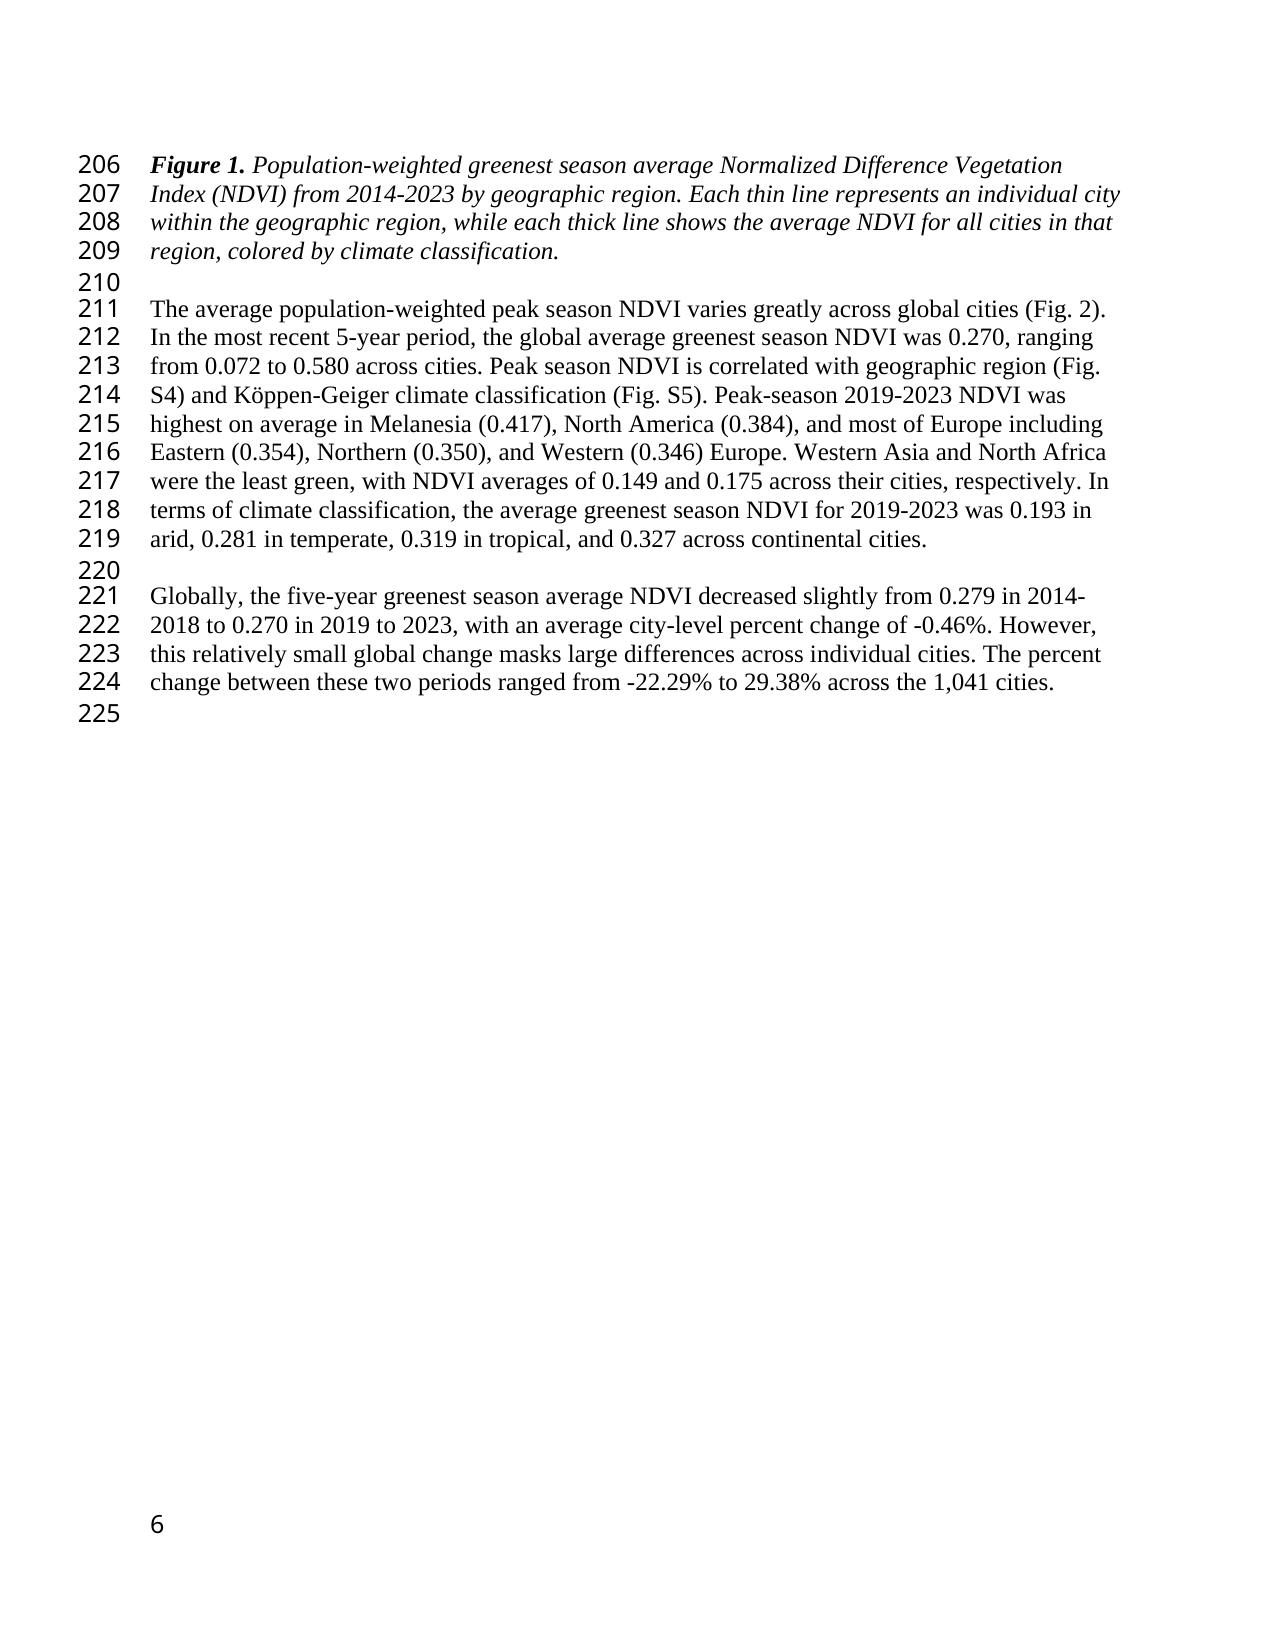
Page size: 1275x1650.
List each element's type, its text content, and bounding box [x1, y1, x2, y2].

text The average population-weighted peak season NDVI varies greatly across global cities (Fig. 2). In the most recent 5-year period, the global average greenest season NDVI was 0.270, ranging from 0.072 to 0.580 across cities. Peak season NDVI is correlated with geographic region (Fig. S4) and Köppen-Geiger climate classification (Fig. S5). Peak-season 2019-2023 NDVI was highest on average in Melanesia (0.417), North America (0.384), and most of Europe including Eastern (0.354), Northern (0.350), and Western (0.346) Europe. Western Asia and North Africa were the least green, with NDVI averages of 0.149 and 0.175 across their cities, respectively. In terms of climate classification, the average greenest season NDVI for 2019-2023 was 0.193 in arid, 0.281 in temperate, 0.319 in tropical, and 0.327 across continental cities. [150, 294, 1125, 552]
text Globally, the five-year greenest season average NDVI decreased slightly from 0.279 in 2014-2018 to 0.270 in 2019 to 2023, with an average city-level percent change of -0.46%. However, this relatively small global change masks large differences across individual cities. The percent change between these two periods ranged from -22.29% to 29.38% across the 1,041 cities. [150, 581, 1125, 696]
text Figure 1. Population-weighted greenest season average Normalized Difference Vegetation Index (NDVI) from 2014-2023 by geographic region. Each thin line represents an individual city within the geographic region, while each thick line shows the average NDVI for all cities in that region, colored by climate classification. [150, 150, 1125, 265]
